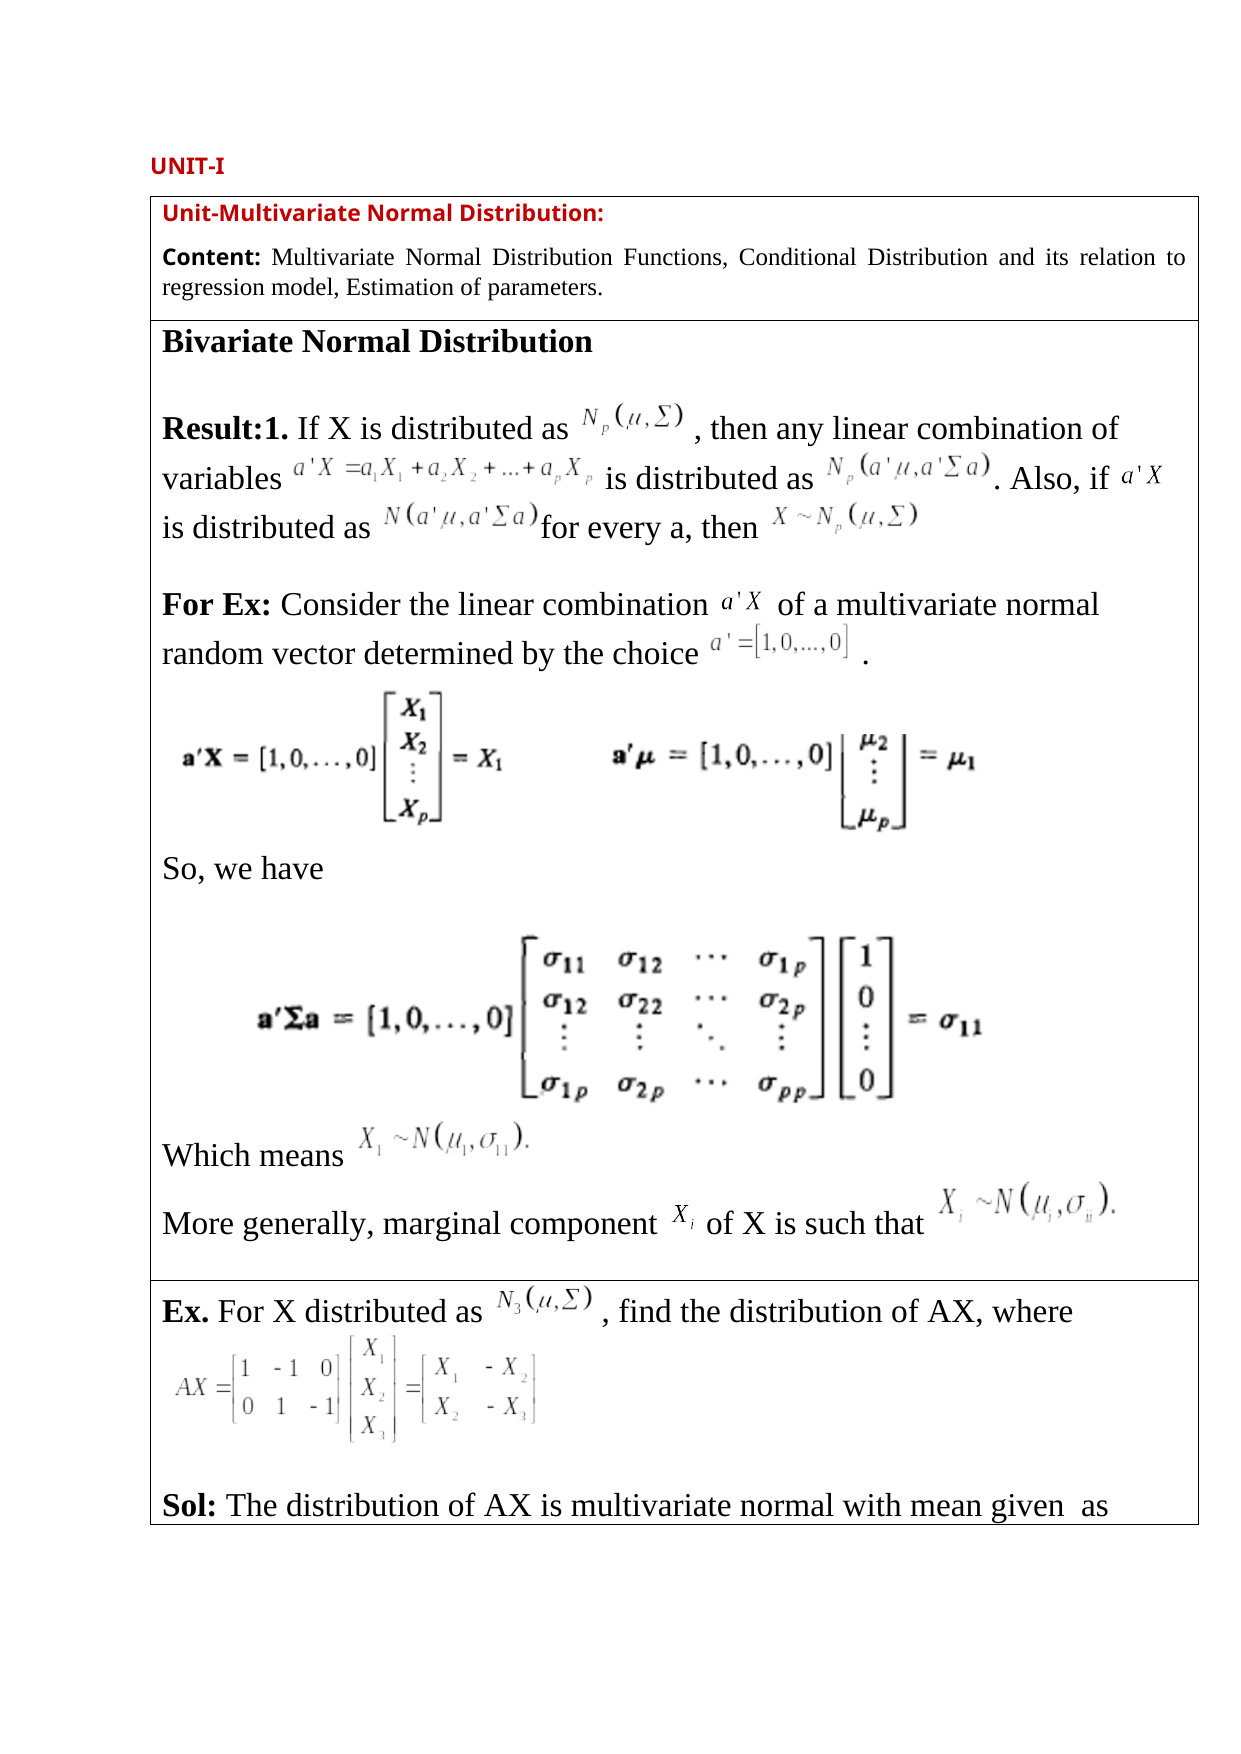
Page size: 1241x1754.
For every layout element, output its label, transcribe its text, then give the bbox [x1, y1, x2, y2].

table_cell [151, 1281, 1198, 1524]
picture [161, 671, 536, 849]
text UNIT-I [150, 150, 1090, 181]
picture [544, 695, 1039, 849]
table_header Unit-Multivariate Normal Distribution: Content: Multivariate Normal Distribution Functions, Conditional Distribution and its relation to regression model, Estimation of parameters. [151, 197, 1198, 320]
picture [220, 924, 1072, 1115]
table_cell Bivariate Normal Distribution Result:1. If X is distributed as , then any linear combination of variables is distributed as . Also, if is distributed as for every a, then For Ex: Consider the linear combination of a multivariate normal random vector determined by the choice . So, we have Which means More generally, marginal component of X is such that [151, 321, 1198, 1279]
